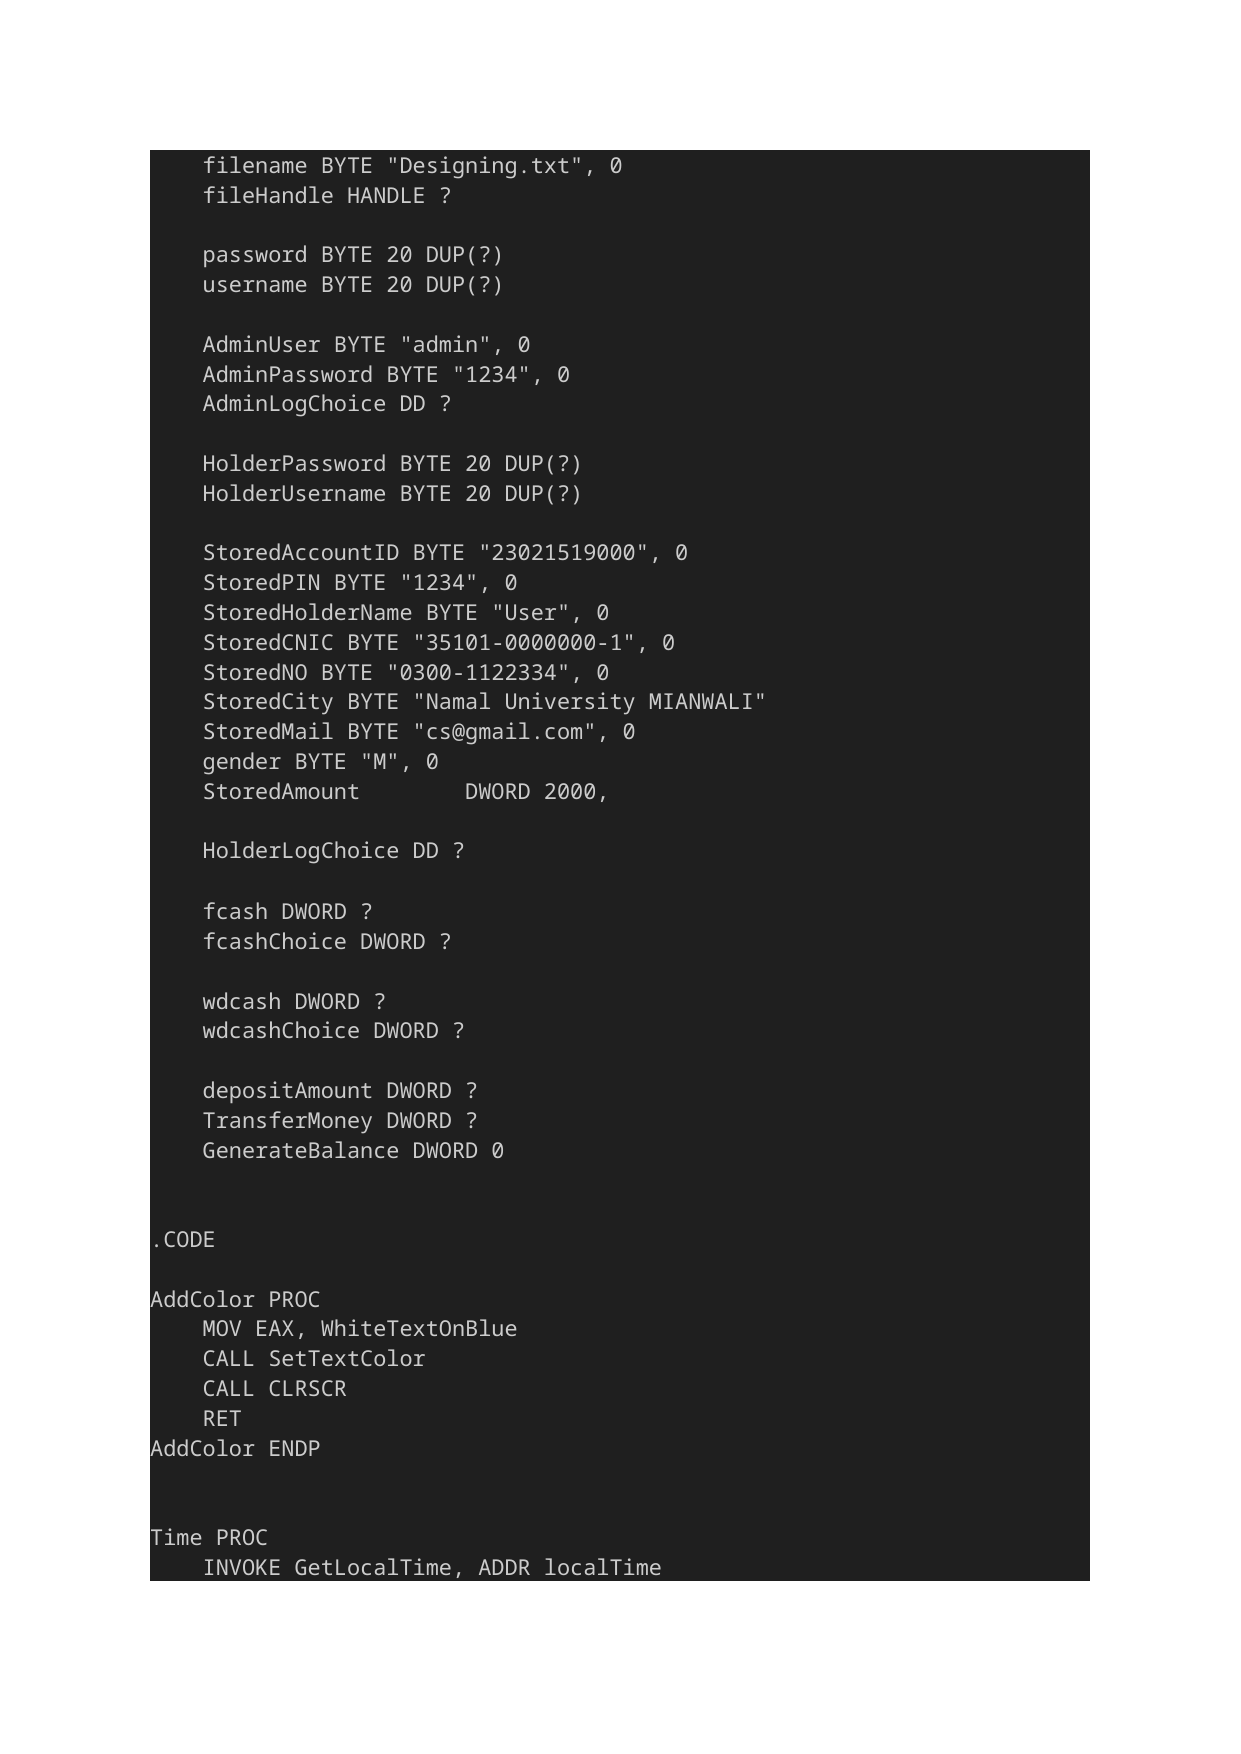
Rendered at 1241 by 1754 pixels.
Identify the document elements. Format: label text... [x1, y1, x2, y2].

text StoredAmount DWORD 2000, [150, 776, 1090, 805]
text AdminPassword BYTE "1234", 0 [150, 358, 1090, 388]
text AdminUser BYTE "admin", 0 [150, 329, 1090, 358]
text wdcashChoice DWORD ? [150, 1015, 1090, 1045]
text AddColor ENDP [150, 1432, 1090, 1462]
text Time PROC [150, 1522, 1090, 1552]
text CALL SetTextColor [150, 1343, 1090, 1373]
text MOV EAX, WhiteTextOnBlue [150, 1313, 1090, 1343]
text StoredMail BYTE "cs@gmail.com", 0 [150, 716, 1090, 746]
text StoredCity BYTE "Namal University MIANWALI" [150, 686, 1090, 716]
text AdminLogChoice DD ? [150, 388, 1090, 418]
text depositAmount DWORD ? [150, 1075, 1090, 1105]
text StoredHolderName BYTE "User", 0 [150, 597, 1090, 627]
text fcashChoice DWORD ? [150, 926, 1090, 956]
text HolderUsername BYTE 20 DUP(?) [150, 478, 1090, 507]
text CALL CLRSCR [150, 1373, 1090, 1403]
text StoredNO BYTE "0300-1122334", 0 [150, 656, 1090, 686]
text filename BYTE "Designing.txt", 0 [150, 150, 1090, 180]
text TransferMoney DWORD ? [150, 1105, 1090, 1134]
text StoredCNIC BYTE "35101-0000000-1", 0 [150, 627, 1090, 656]
text fileHandle HANDLE ? [150, 180, 1090, 209]
text RET [150, 1403, 1090, 1432]
text AddColor PROC [150, 1283, 1090, 1313]
text password BYTE 20 DUP(?) [150, 239, 1090, 269]
text INVOKE GetLocalTime, ADDR localTime [150, 1552, 1090, 1581]
text .CODE [150, 1224, 1090, 1254]
text HolderPassword BYTE 20 DUP(?) [150, 448, 1090, 478]
text HolderLogChoice DD ? [150, 835, 1090, 865]
text StoredPIN BYTE "1234", 0 [150, 567, 1090, 597]
text gender BYTE "M", 0 [150, 746, 1090, 776]
text StoredAccountID BYTE "23021519000", 0 [150, 537, 1090, 567]
text wdcash DWORD ? [150, 986, 1090, 1015]
text fcash DWORD ? [150, 896, 1090, 926]
text GenerateBalance DWORD 0 [150, 1134, 1090, 1164]
text username BYTE 20 DUP(?) [150, 269, 1090, 299]
